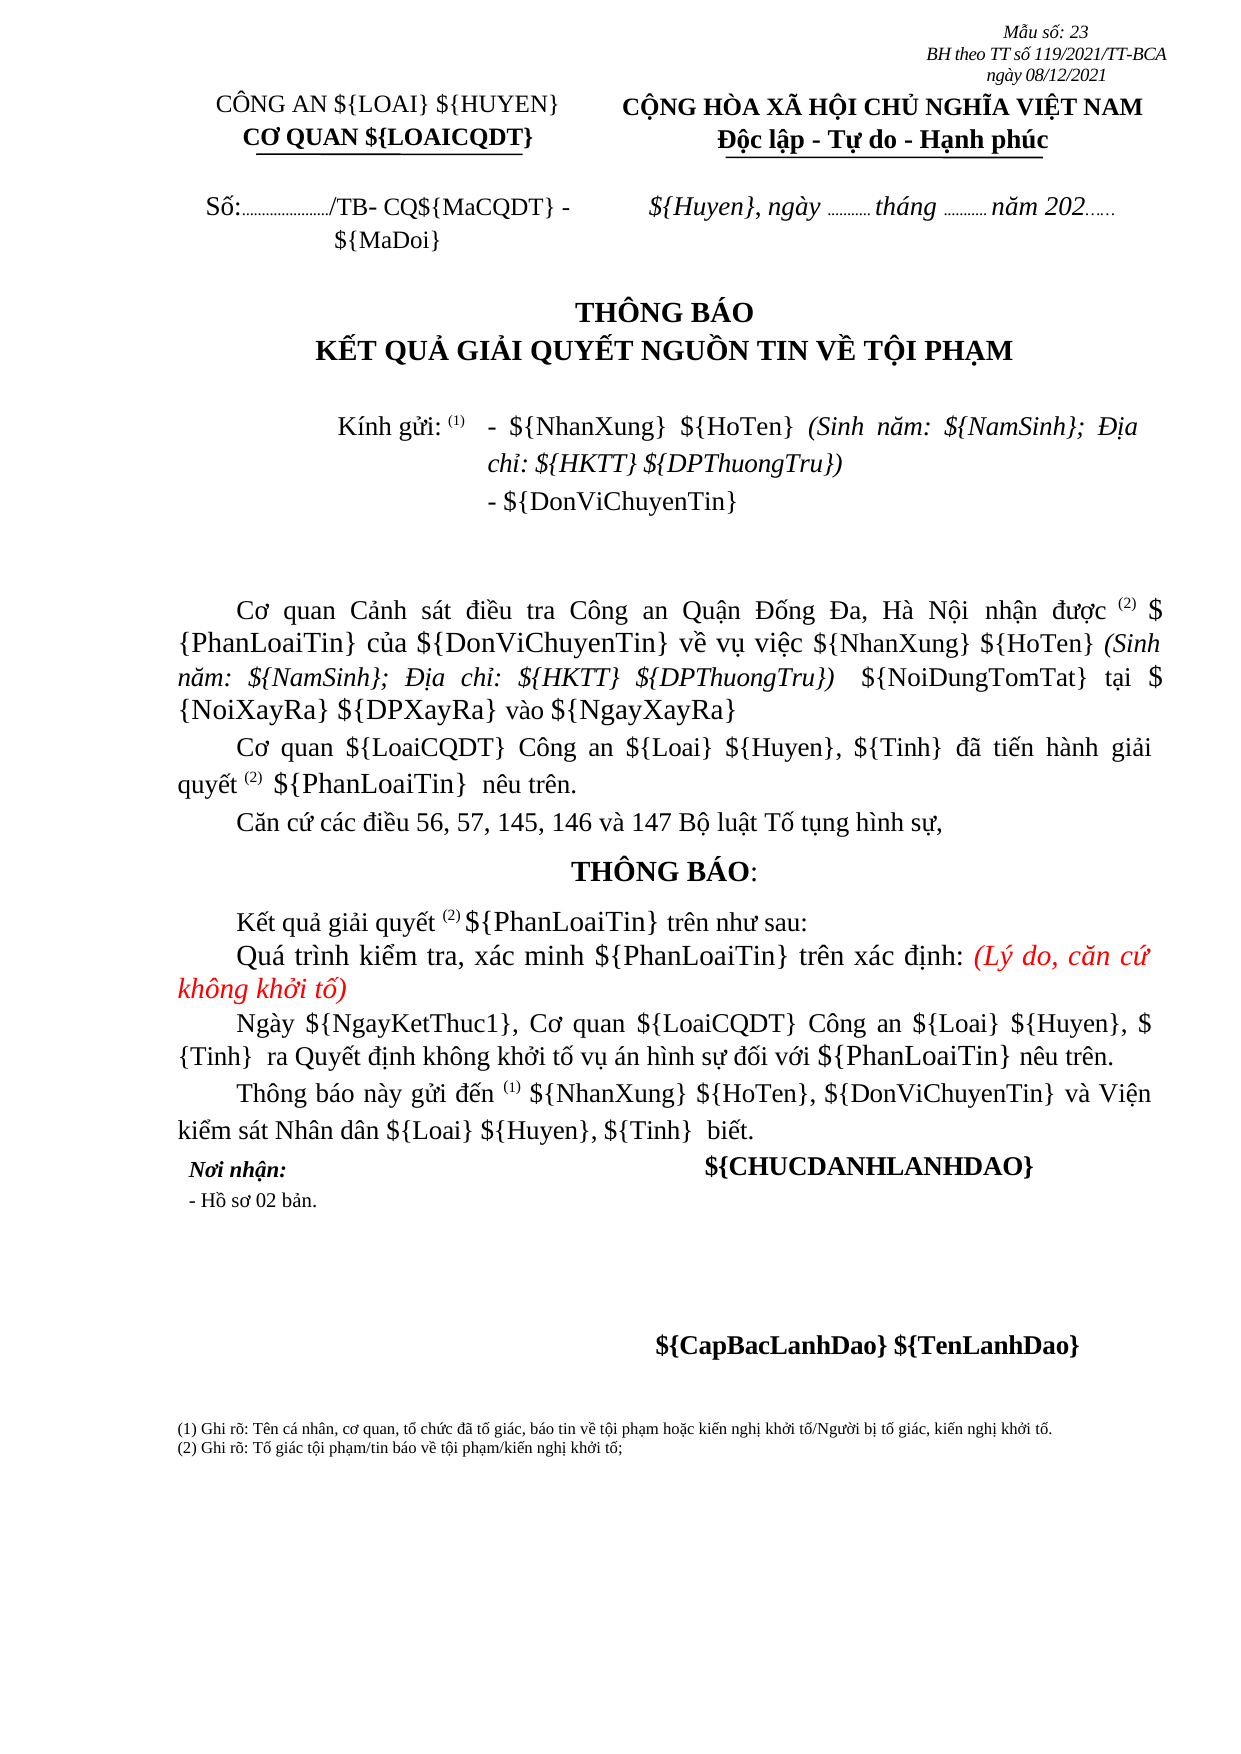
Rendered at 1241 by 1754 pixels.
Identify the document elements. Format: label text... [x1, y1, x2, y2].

text Căn cứ các điều 56, 57, 145, 146 và 147 Bộ luật Tố tụng hình sự, [177, 801, 1152, 839]
text (2) Ghi rõ: Tố giác tội phạm/tin báo về tội phạm/kiến nghị khởi tố; [177, 1438, 1152, 1457]
text Ngày ${NgayKetThuc1}, Cơ quan ${LoaiCQDT} Công an ${Loai} ${Huyen}, ${Tinh} ra Quyết định không khởi tố vụ án hình sự đối với ${PhanLoaiTin} nêu trên. [177, 1005, 1152, 1072]
text THÔNG BÁO: [177, 851, 1152, 889]
text (1) Ghi rõ: Tên cá nhân, cơ quan, tổ chức đã tố giác, báo tin về tội phạm hoặc kiến nghị khởi tố/Người bị tố giác, kiến nghị khởi tố. [177, 1419, 1152, 1438]
table_header Nơi nhận: - Hồ sơ 02 bản. [177, 1147, 543, 1362]
text KẾT QUẢ GIẢI QUYẾT NGUỒN TIN VỀ TỘI PHẠM [177, 330, 1152, 368]
table_header CÔNG AN ${LOAI} ${HUYEN} CƠ QUAN ${LOAICQDT} [189, 89, 587, 155]
text Kết quả giải quyết (2) ${PhanLoaiTin} trên như sau: [177, 901, 1152, 939]
table_cell ${Huyen}, ngày ........... tháng ........... năm 202…… [587, 155, 1178, 255]
text Quá trình kiểm tra, xác minh ${PhanLoaiTin} trên xác định: (Lý do, căn cứ không khởi tố) [177, 939, 1152, 1005]
text Cơ quan Cảnh sát điều tra Công an Quận Đống Đa, Hà Nội nhận được (2) ${PhanLoaiTin} của ${DonViChuyenTin} về vụ việc ${NhanXung} ${HoTen} (Sinh năm: ${NamSinh}; Địa chỉ: ${HKTT} ${DPThuongTru}) ${NoiDungTomTat} tại ${NoiXayRa} ${DPXayRa} vào ${NgayXayRa} [177, 593, 1163, 726]
text Cơ quan ${LoaiCQDT} Công an ${Loai} ${Huyen}, ${Tinh} đã tiến hành giải quyết (2) ${PhanLoaiTin} nêu trên. [177, 726, 1152, 801]
table_header - ${NhanXung} ${HoTen} (Sinh năm: ${NamSinh}; Địa chỉ: ${HKTT} ${DPThuongTru}) - ${DonViChuyenTin} [476, 405, 1152, 555]
text THÔNG BÁO [177, 293, 1152, 330]
table_header Kính gửi: (1) [177, 405, 476, 555]
table_header CỘNG HÒA XÃ HỘI CHỦ NGHĨA VIỆT NAM Độc lập - Tự do - Hạnh phúc [587, 89, 1178, 155]
table_header ${CHUCDANHLANHDAO} ${CapBacLanhDao} ${TenLanhDao} [543, 1147, 1192, 1362]
text Thông báo này gửi đến (1) ${NhanXung} ${HoTen}, ${DonViChuyenTin} và Viện kiểm sát Nhân dân ${Loai} ${Huyen}, ${Tinh} biết. [177, 1072, 1152, 1147]
table_cell Số:....................../TB- CQ${MaCQDT} -${MaDoi} [189, 155, 587, 255]
